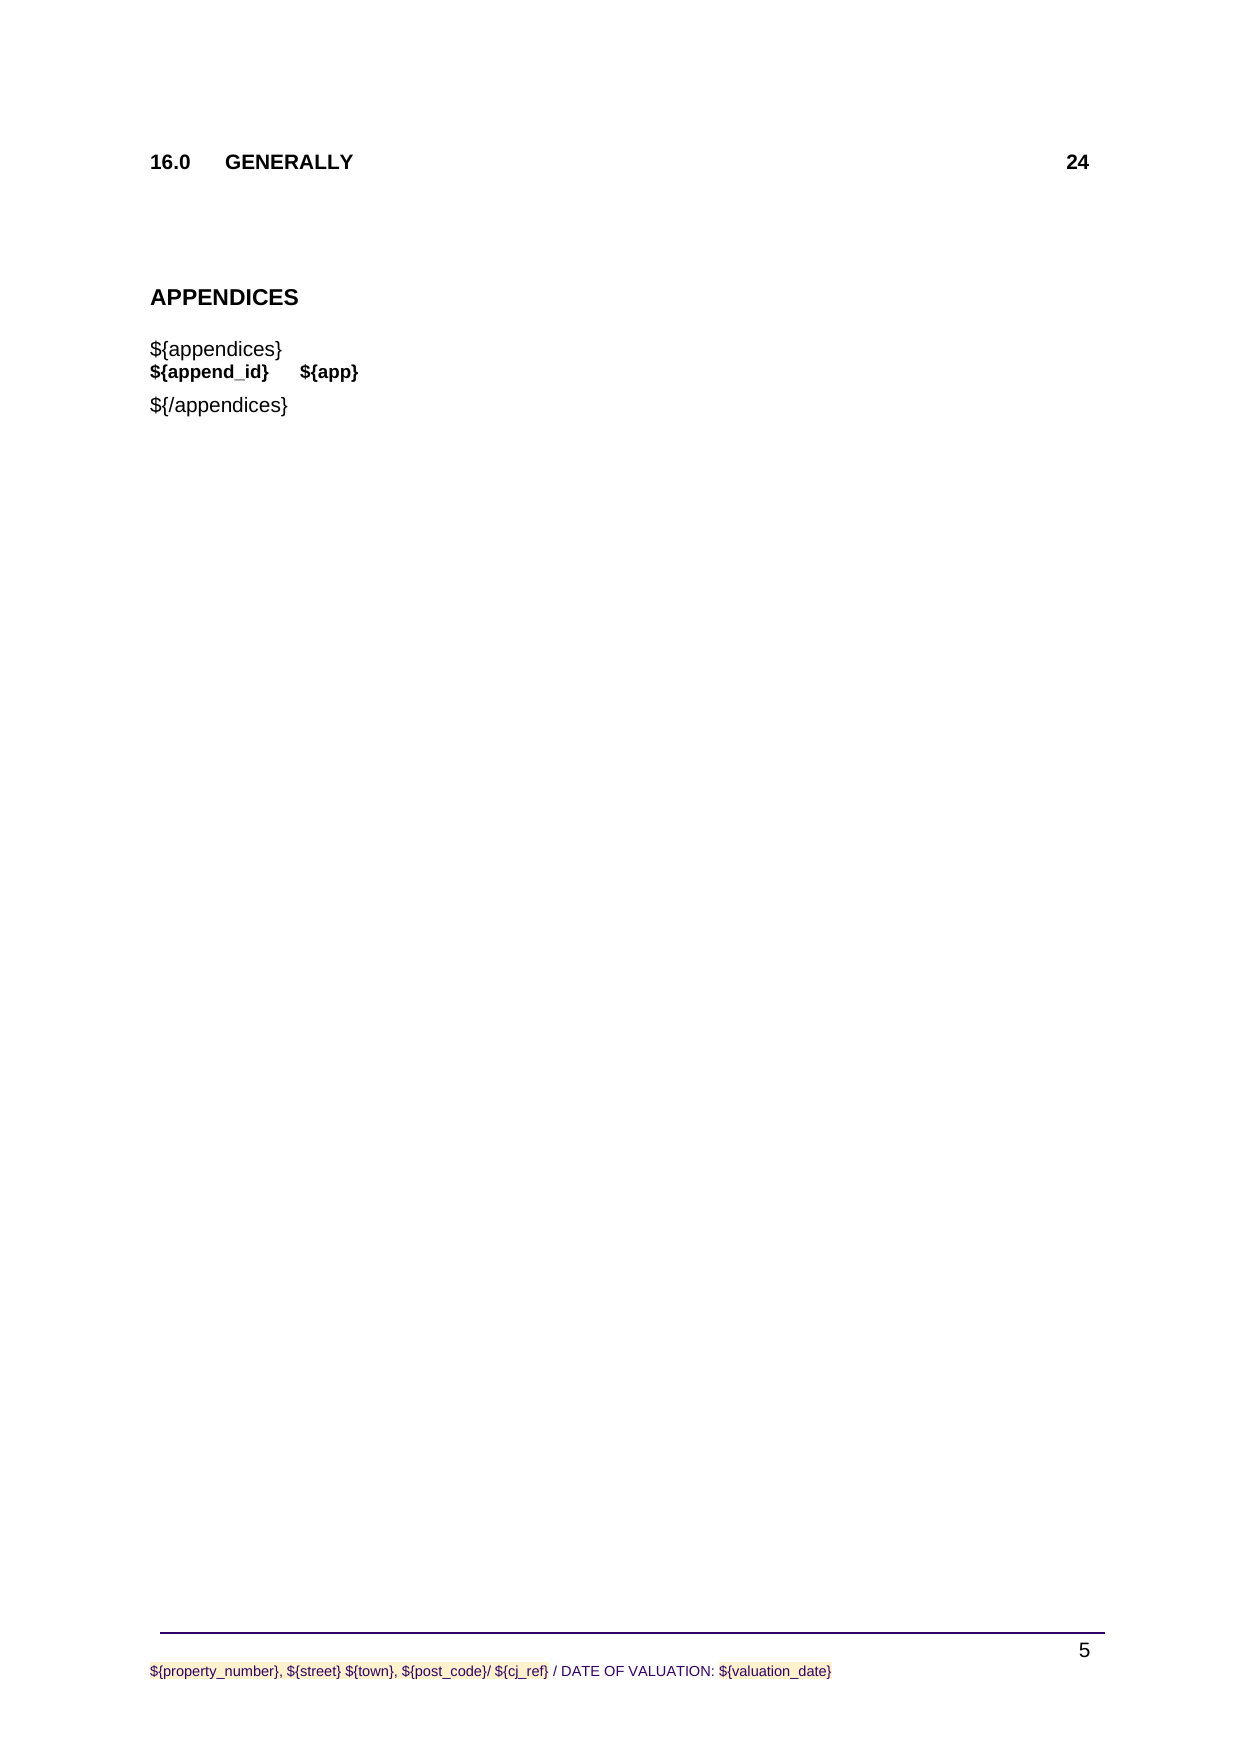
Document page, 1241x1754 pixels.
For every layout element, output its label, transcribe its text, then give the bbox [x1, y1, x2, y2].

text APPENDICES [150, 284, 1090, 311]
subtitle ${append_id} ${app} [150, 361, 1090, 382]
text ${/appendices} [150, 393, 1090, 417]
text ${appendices} [150, 337, 1090, 361]
